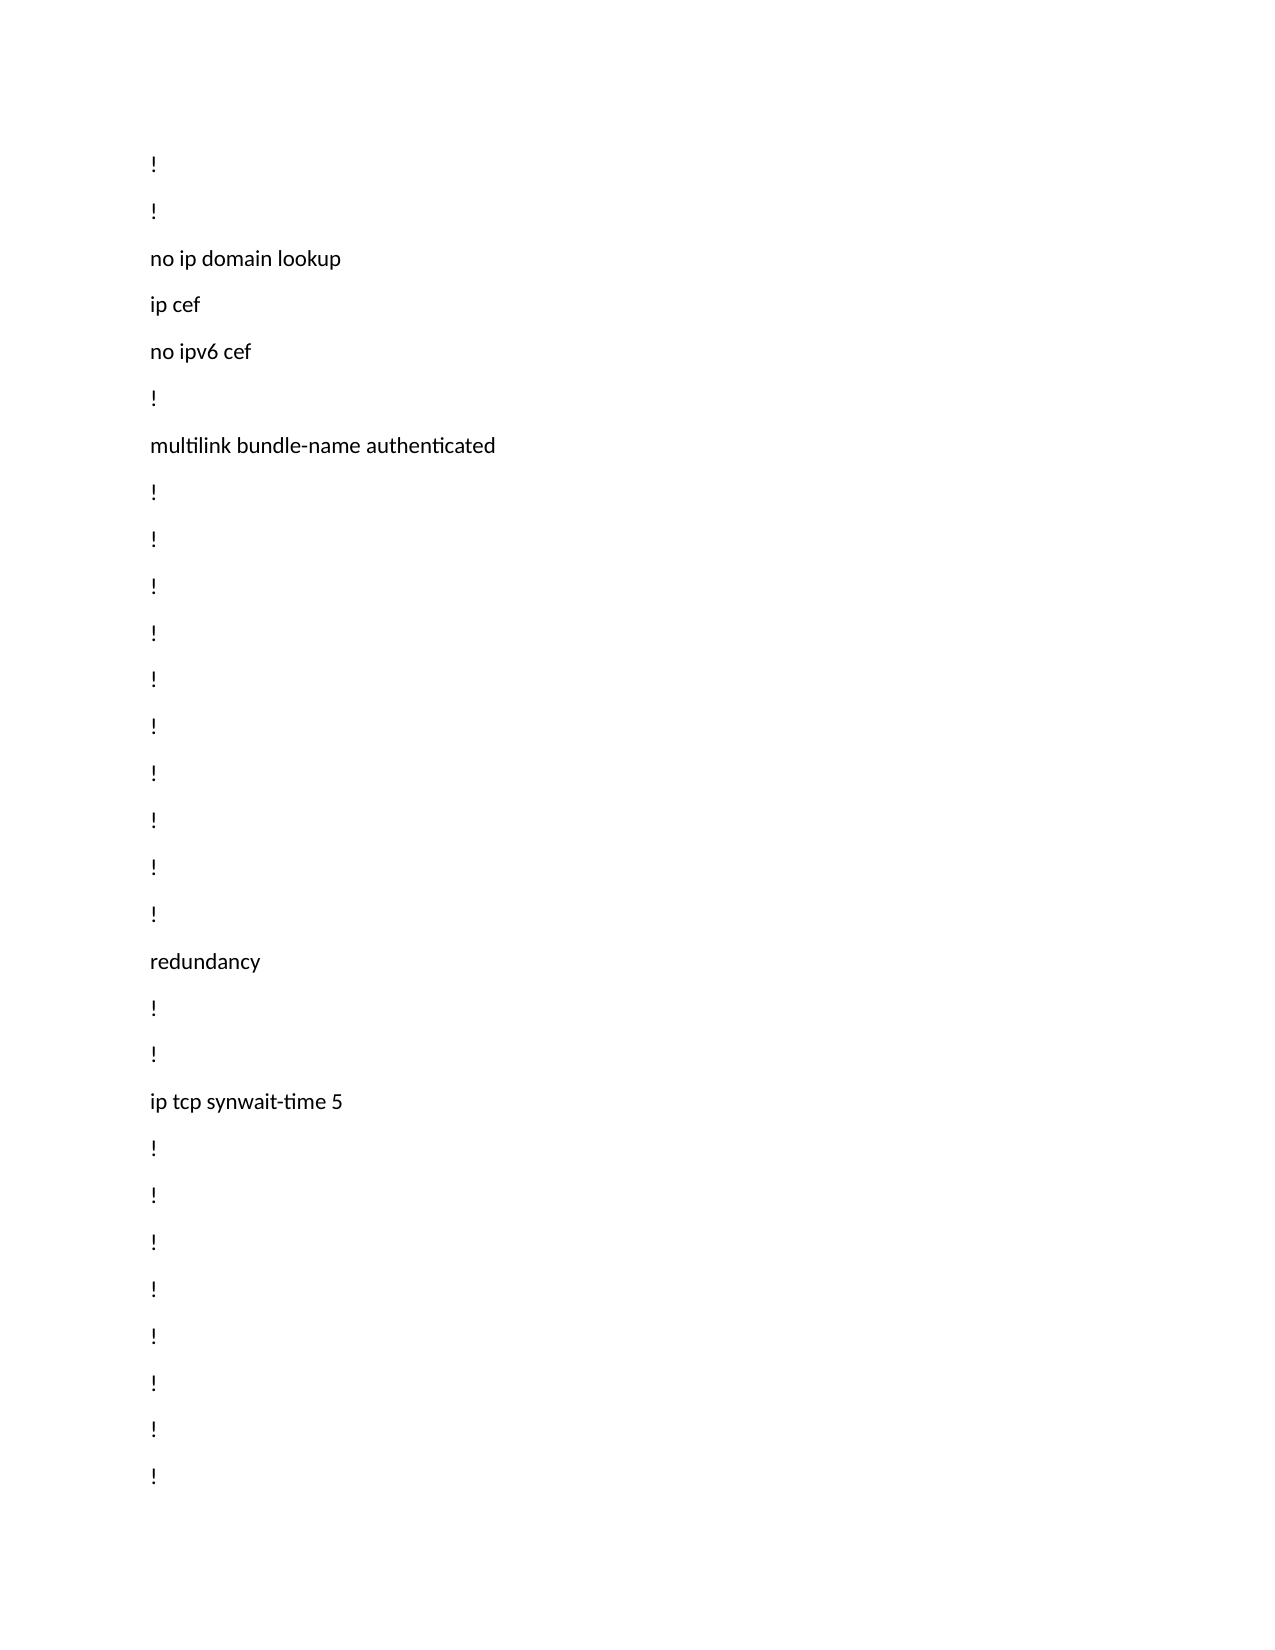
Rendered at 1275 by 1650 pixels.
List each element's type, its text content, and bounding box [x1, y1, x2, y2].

text ! [150, 384, 1125, 412]
text ! [150, 525, 1125, 553]
text ! [150, 150, 1125, 178]
text ! [150, 1181, 1125, 1209]
text ! [150, 1134, 1125, 1162]
text ! [150, 806, 1125, 834]
text no ip domain lookup [150, 244, 1125, 272]
text ip tcp synwait-time 5 [150, 1087, 1125, 1116]
text ! [150, 666, 1125, 694]
text ! [150, 1416, 1125, 1444]
text ! [150, 1462, 1125, 1491]
text ! [150, 900, 1125, 928]
text ! [150, 1275, 1125, 1303]
text no ipv6 cef [150, 337, 1125, 366]
text ! [150, 853, 1125, 881]
text ! [150, 619, 1125, 647]
text ! [150, 478, 1125, 506]
text multilink bundle-name authenticated [150, 431, 1125, 459]
text ! [150, 197, 1125, 225]
text ! [150, 712, 1125, 741]
text ! [150, 994, 1125, 1022]
text ip cef [150, 291, 1125, 319]
text ! [150, 1041, 1125, 1069]
text redundancy [150, 947, 1125, 975]
text ! [150, 1322, 1125, 1350]
text ! [150, 1228, 1125, 1256]
text ! [150, 759, 1125, 787]
text ! [150, 572, 1125, 600]
text ! [150, 1369, 1125, 1397]
